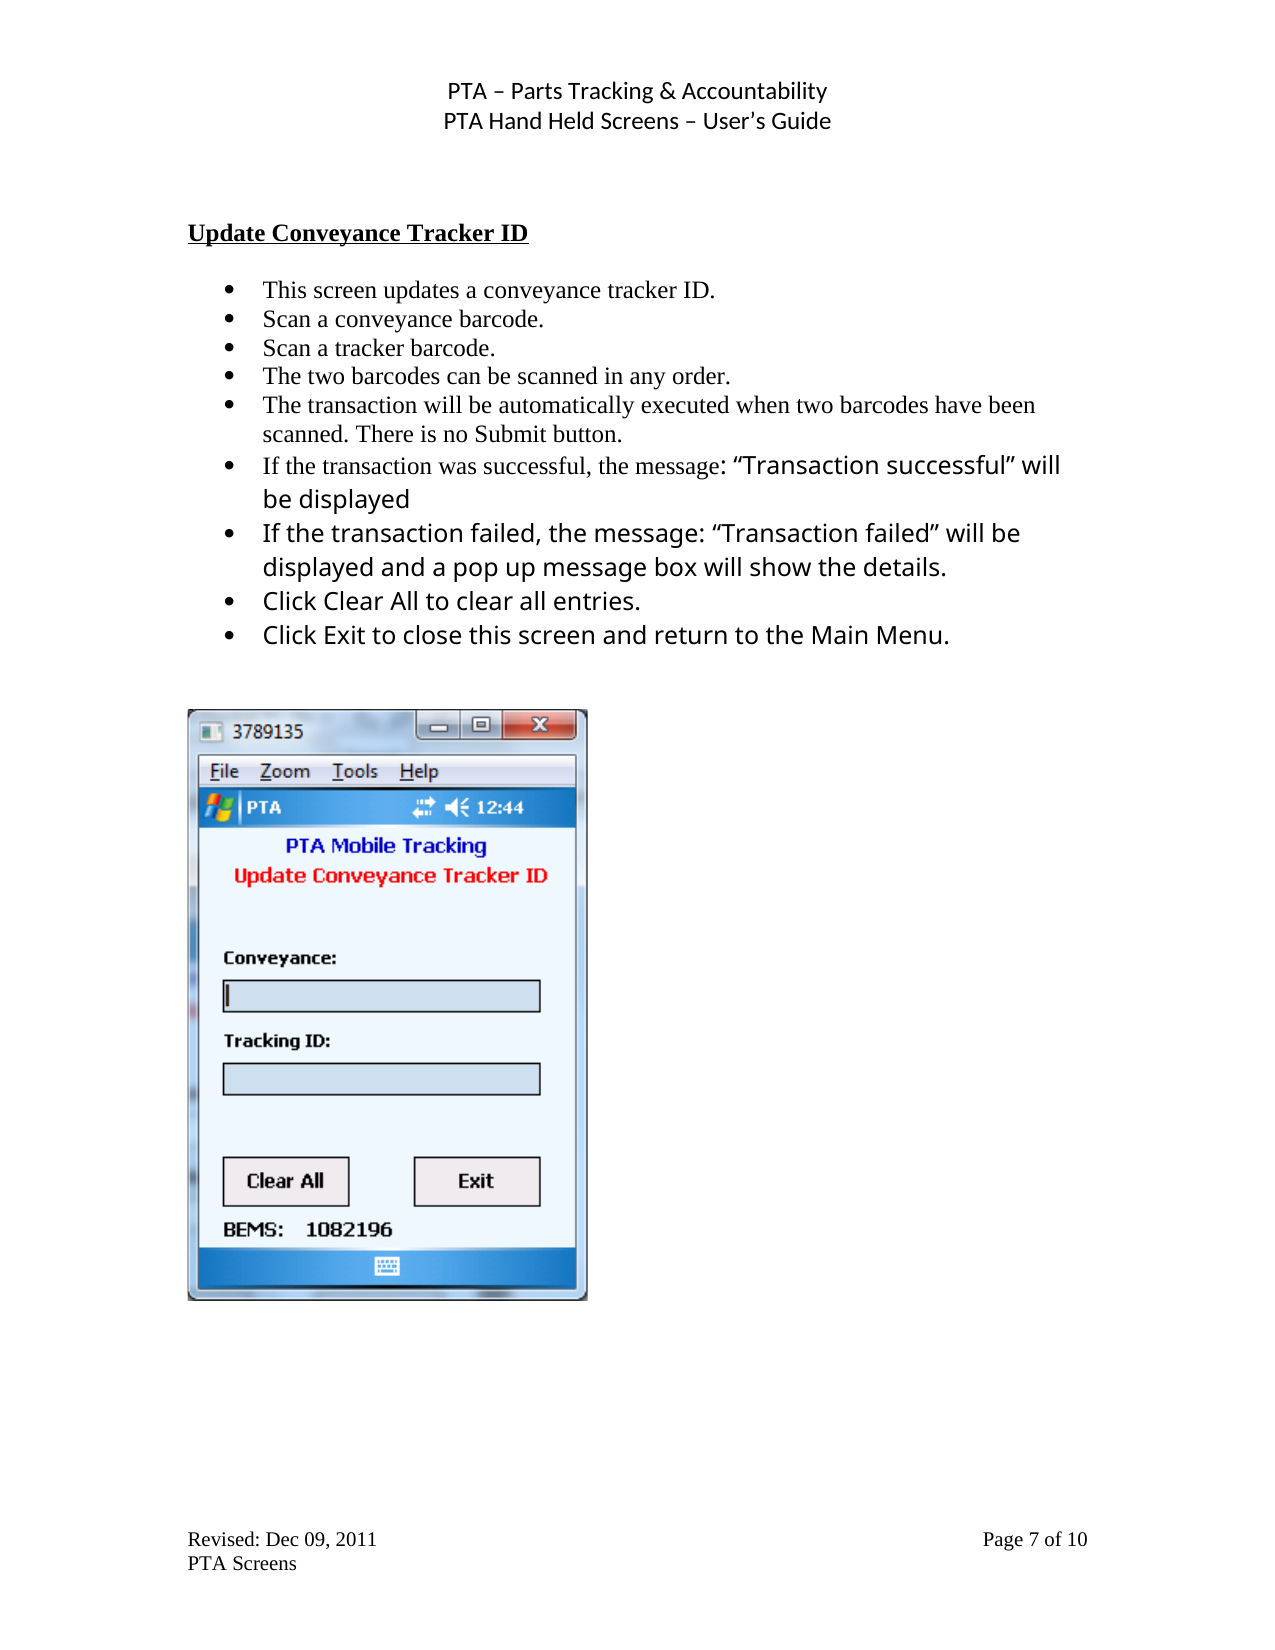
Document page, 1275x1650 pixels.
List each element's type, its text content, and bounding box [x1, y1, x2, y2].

list Scan a tracker barcode. [225, 333, 1087, 361]
list Scan a conveyance barcode. [225, 304, 1087, 333]
text Update Conveyance Tracker ID [187, 218, 1087, 246]
list Click Exit to close this screen and return to the Main Menu. [225, 618, 1087, 652]
list The two barcodes can be scanned in any order. [225, 361, 1087, 390]
list Click Clear All to clear all entries. [225, 584, 1087, 618]
list If the transaction failed, the message: “Transaction failed” will be displayed and a pop up message box will show the details. [225, 516, 1087, 584]
list The transaction will be automatically executed when two barcodes have been scanned. There is no Submit button. [225, 390, 1087, 448]
picture [187, 709, 588, 1301]
list This screen updates a conveyance tracker ID. [225, 275, 1087, 304]
list If the transaction was successful, the message: “Transaction successful” will be displayed [225, 448, 1087, 516]
